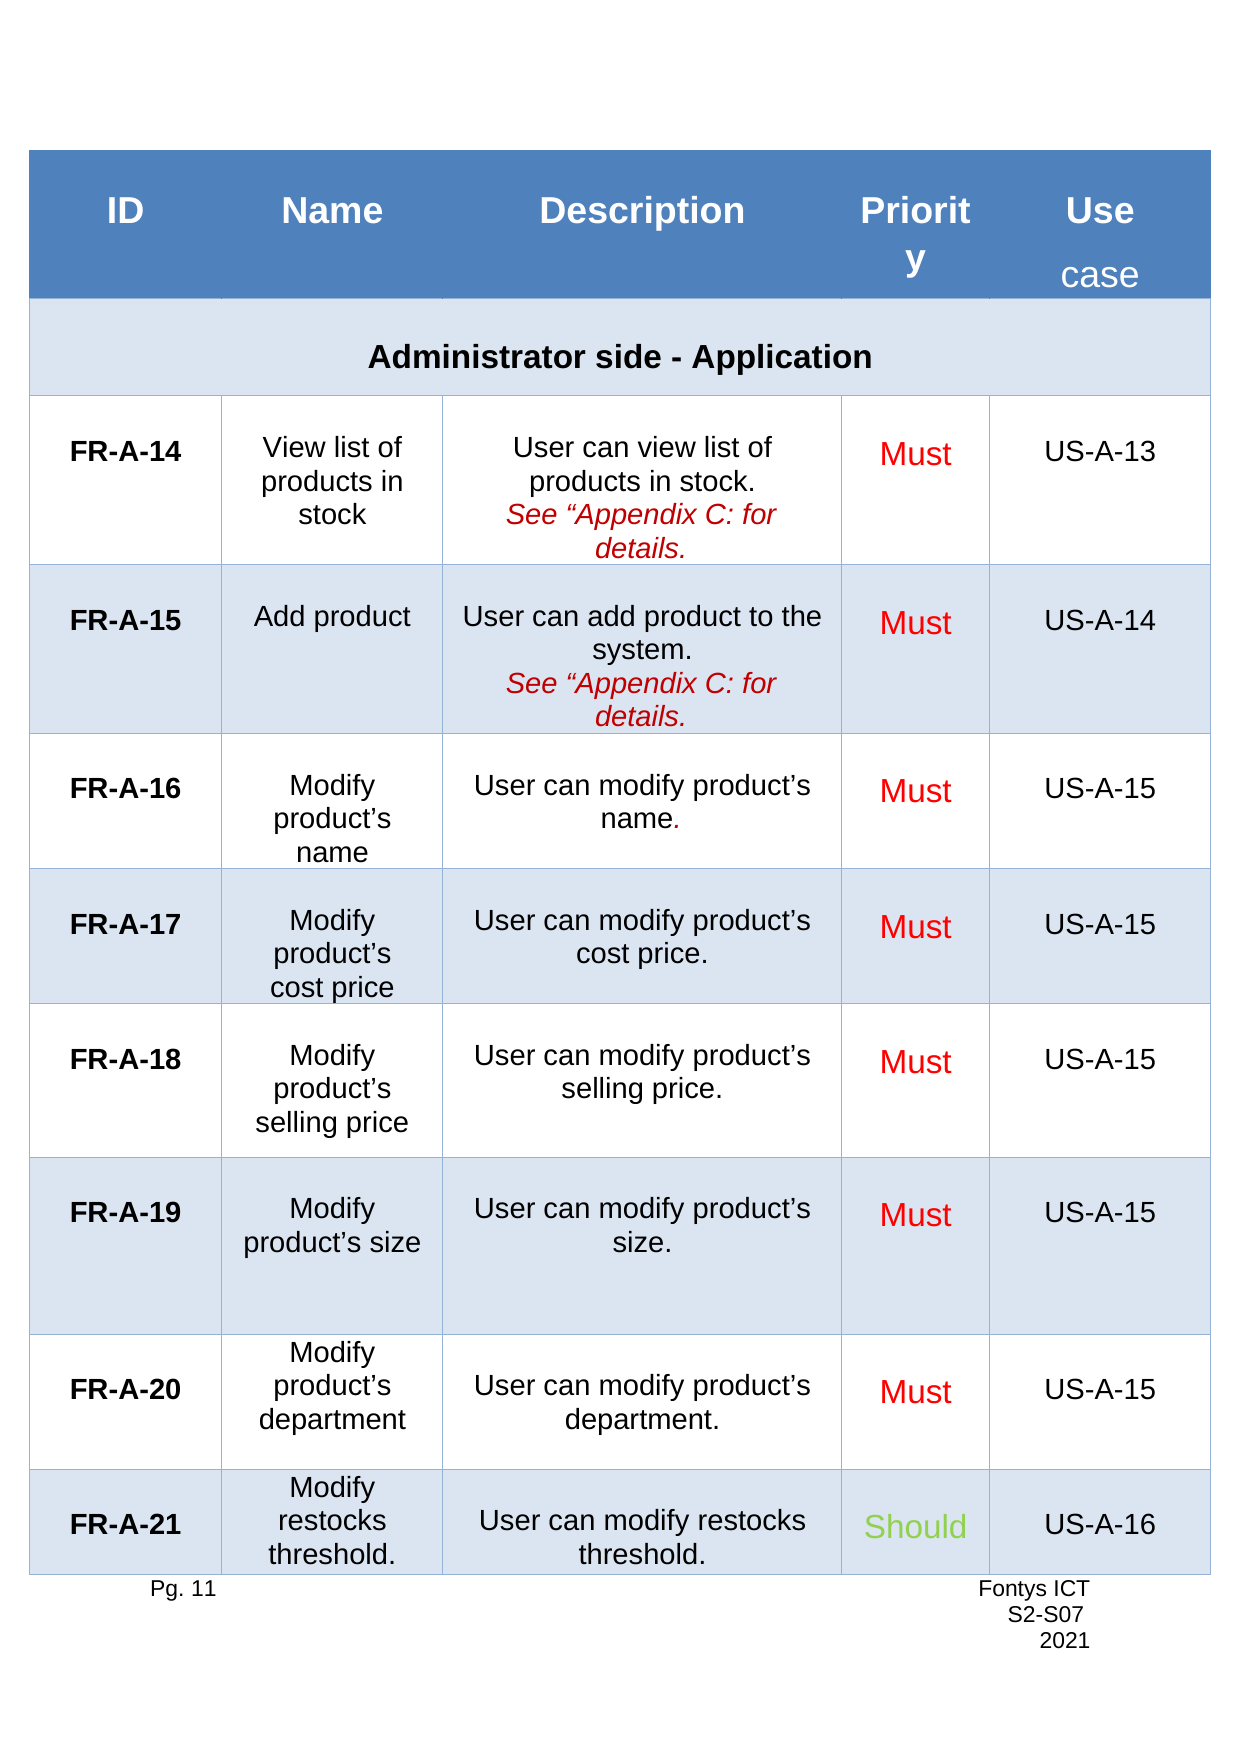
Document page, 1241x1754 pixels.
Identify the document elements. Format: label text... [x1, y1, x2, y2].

table_cell US-A-13 [990, 396, 1210, 564]
table_cell User can view list of products in stock. See “Appendix C: for details. [443, 396, 841, 564]
table_cell Must [842, 1335, 989, 1469]
table_cell Must [842, 565, 989, 733]
table_cell US-A-15 [990, 869, 1210, 1003]
table_cell FR-A-17 [30, 869, 221, 1003]
table_cell Modify product’s cost price [222, 869, 442, 1003]
table_cell US-A-15 [990, 734, 1210, 868]
table_cell User can modify product’s size. [443, 1158, 841, 1334]
table_cell Should [842, 1470, 989, 1574]
table_cell View list of products in stock [222, 396, 442, 564]
table_cell Modify product’s selling price [222, 1004, 442, 1157]
table_cell Modify product’s size [222, 1158, 442, 1334]
table_cell User can modify product’s selling price. [443, 1004, 841, 1157]
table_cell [222, 1470, 442, 1574]
table_cell Modify product’s name [222, 734, 442, 868]
table_cell Modify product’s department [222, 1335, 442, 1469]
table_cell Must [842, 1158, 989, 1334]
table_header Use case [990, 151, 1210, 298]
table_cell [443, 1470, 841, 1574]
table_cell FR-A-20 [30, 1335, 221, 1469]
table_cell FR-A-18 [30, 1004, 221, 1157]
table_header ID [30, 151, 221, 298]
table_header Description [443, 151, 841, 298]
table_cell Add product [222, 565, 442, 733]
table_cell User can modify product’s name. [443, 734, 841, 868]
table_cell User can add product to the system. See “Appendix C: for details. [443, 565, 841, 733]
table_cell User can modify product’s department. [443, 1335, 841, 1469]
table_cell FR-A-14 [30, 396, 221, 564]
table_header Name [222, 151, 442, 298]
table_cell Must [842, 396, 989, 564]
table_cell Must [842, 869, 989, 1003]
table_cell US-A-15 [990, 1335, 1210, 1469]
table_cell US-A-15 [990, 1004, 1210, 1157]
table_cell FR-A-16 [30, 734, 221, 868]
table_cell FR-A-15 [30, 565, 221, 733]
table_cell Must [842, 734, 989, 868]
table_cell Must [842, 1004, 989, 1157]
table_cell Administrator side - Application [30, 299, 1210, 395]
table_header Priority [842, 151, 989, 298]
table_cell US-A-14 [990, 565, 1210, 733]
table_cell US-A-16 [990, 1470, 1210, 1574]
table_cell FR-A-21 [30, 1470, 221, 1574]
table_cell US-A-15 [990, 1158, 1210, 1334]
table_cell FR-A-19 [30, 1158, 221, 1334]
table_cell User can modify product’s cost price. [443, 869, 841, 1003]
